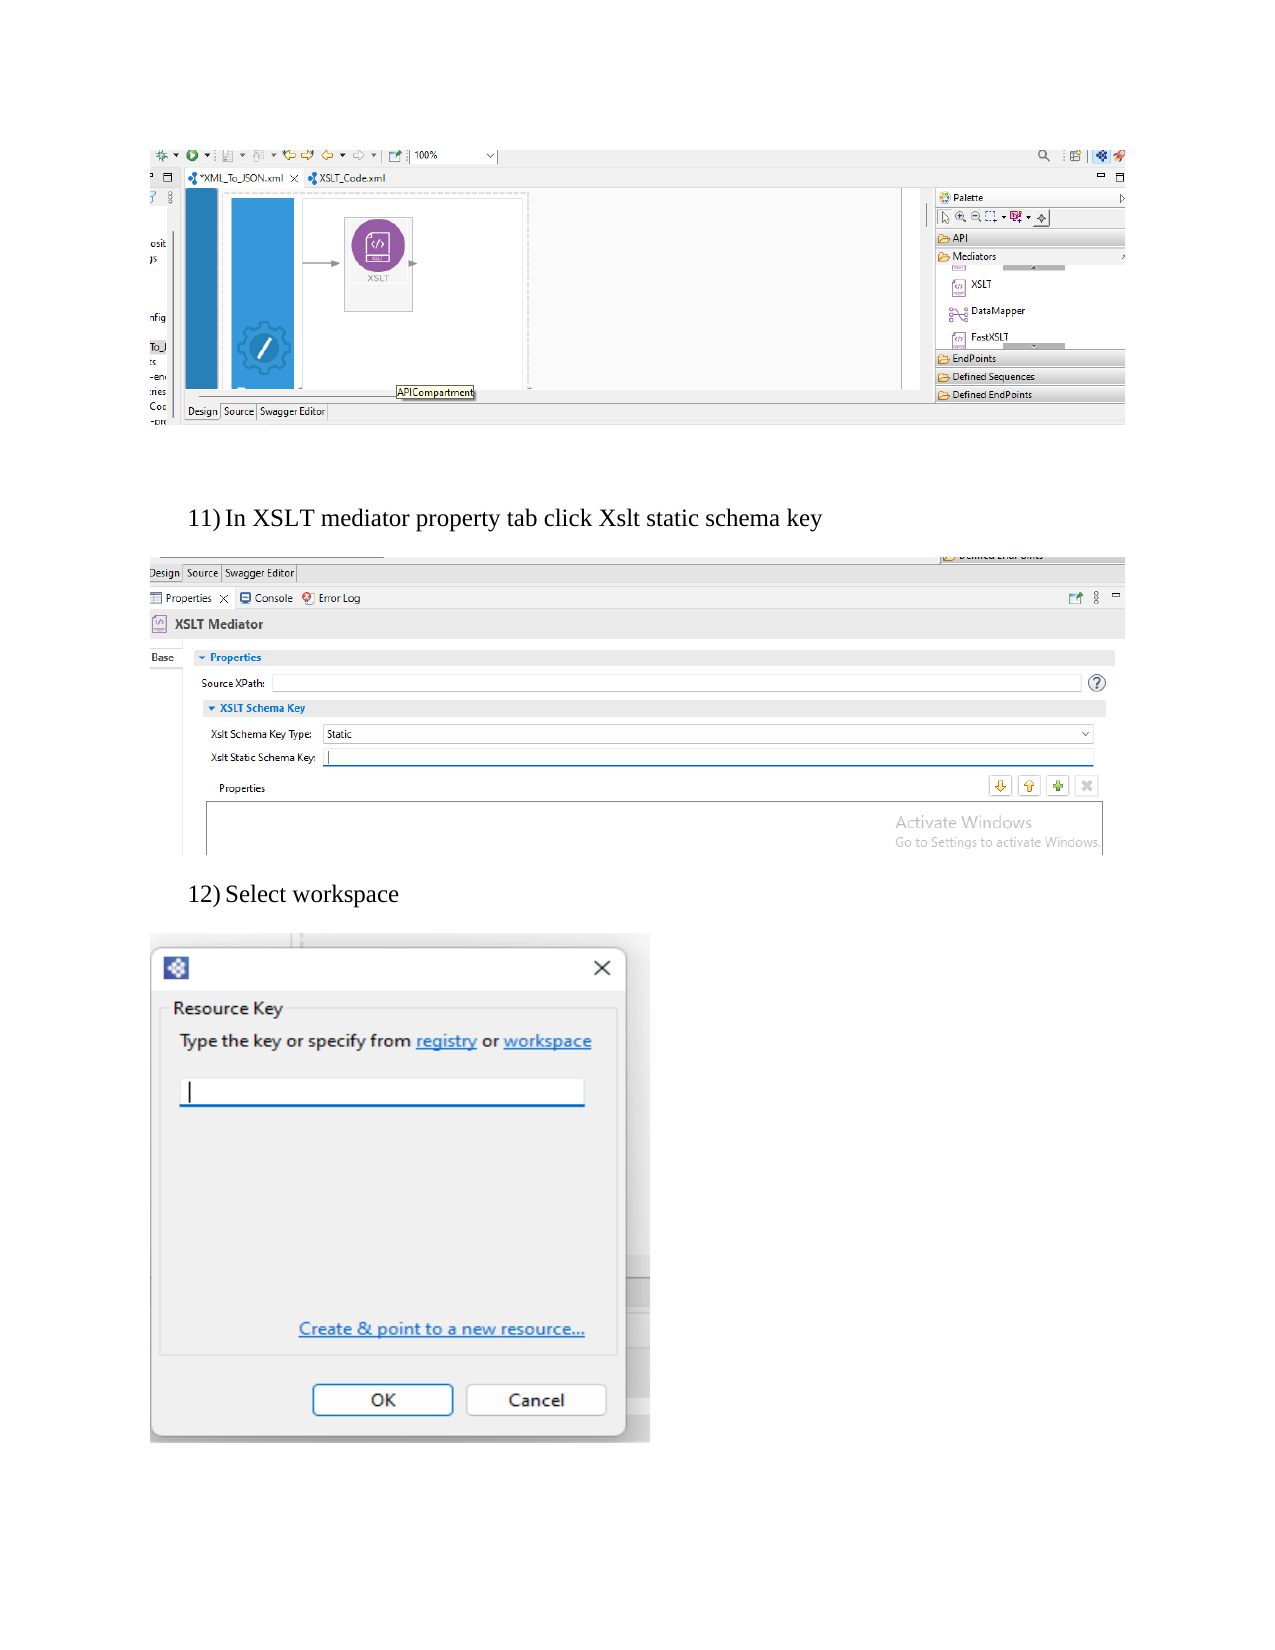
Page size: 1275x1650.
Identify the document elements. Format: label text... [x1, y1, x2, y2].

picture [150, 933, 650, 1443]
picture [150, 150, 1125, 425]
list Select workspace [187, 879, 1125, 908]
list In XSLT mediator property tab click Xslt static schema key [187, 503, 1125, 532]
picture [150, 557, 1125, 855]
